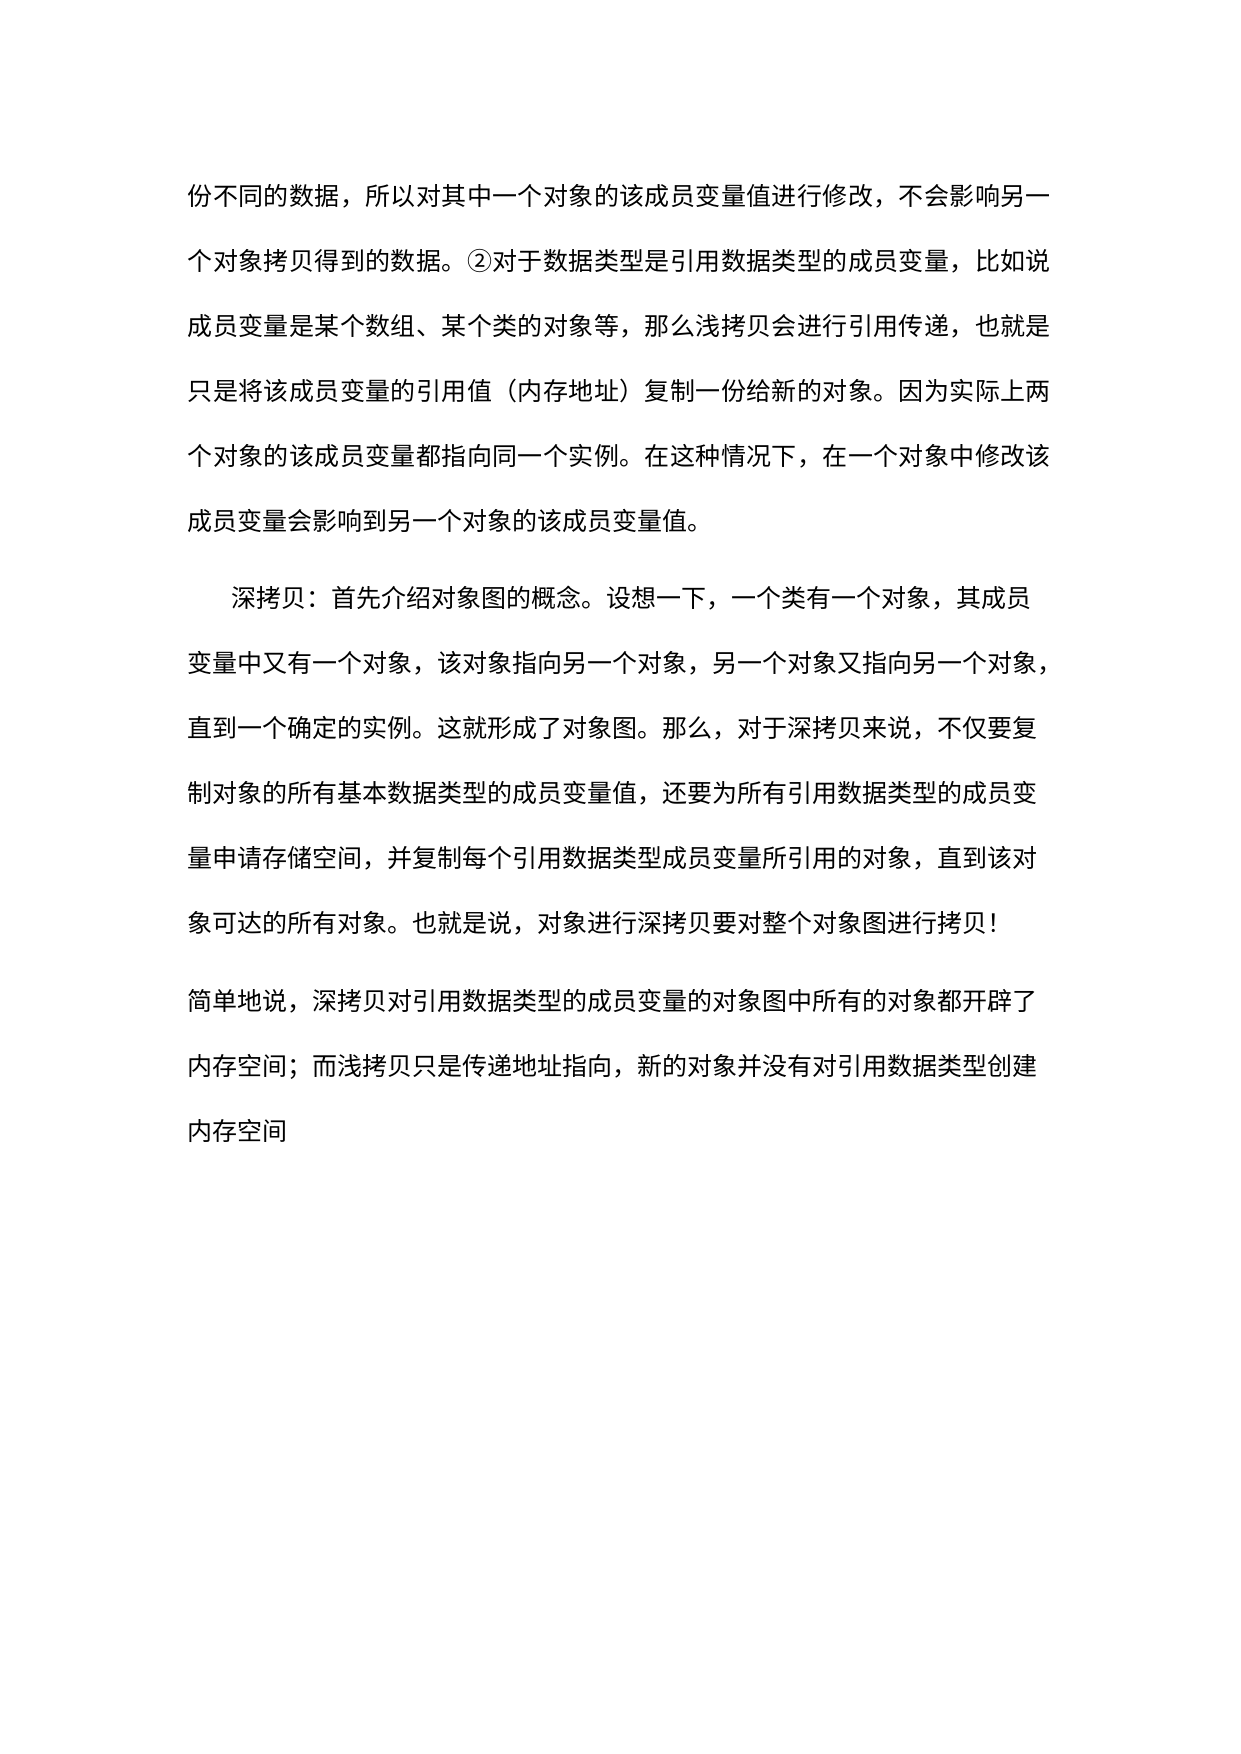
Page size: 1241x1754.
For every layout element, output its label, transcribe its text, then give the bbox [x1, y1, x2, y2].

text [187, 162, 1053, 552]
text 简单地说，深拷贝对引用数据类型的成员变量的对象图中所有的对象都开辟了内存空间；而浅拷贝只是传递地址指向，新的对象并没有对引用数据类型创建内存空间 [187, 967, 1053, 1162]
text 深拷贝：首先介绍对象图的概念。设想一下，一个类有一个对象，其成员变量中又有一个对象，该对象指向另一个对象，另一个对象又指向另一个对象，直到一个确定的实例。这就形成了对象图。那么，对于深拷贝来说，不仅要复制对象的所有基本数据类型的成员变量值，还要为所有引用数据类型的成员变量申请存储空间，并复制每个引用数据类型成员变量所引用的对象，直到该对象可达的所有对象。也就是说，对象进行深拷贝要对整个对象图进行拷贝！ [187, 564, 1053, 954]
